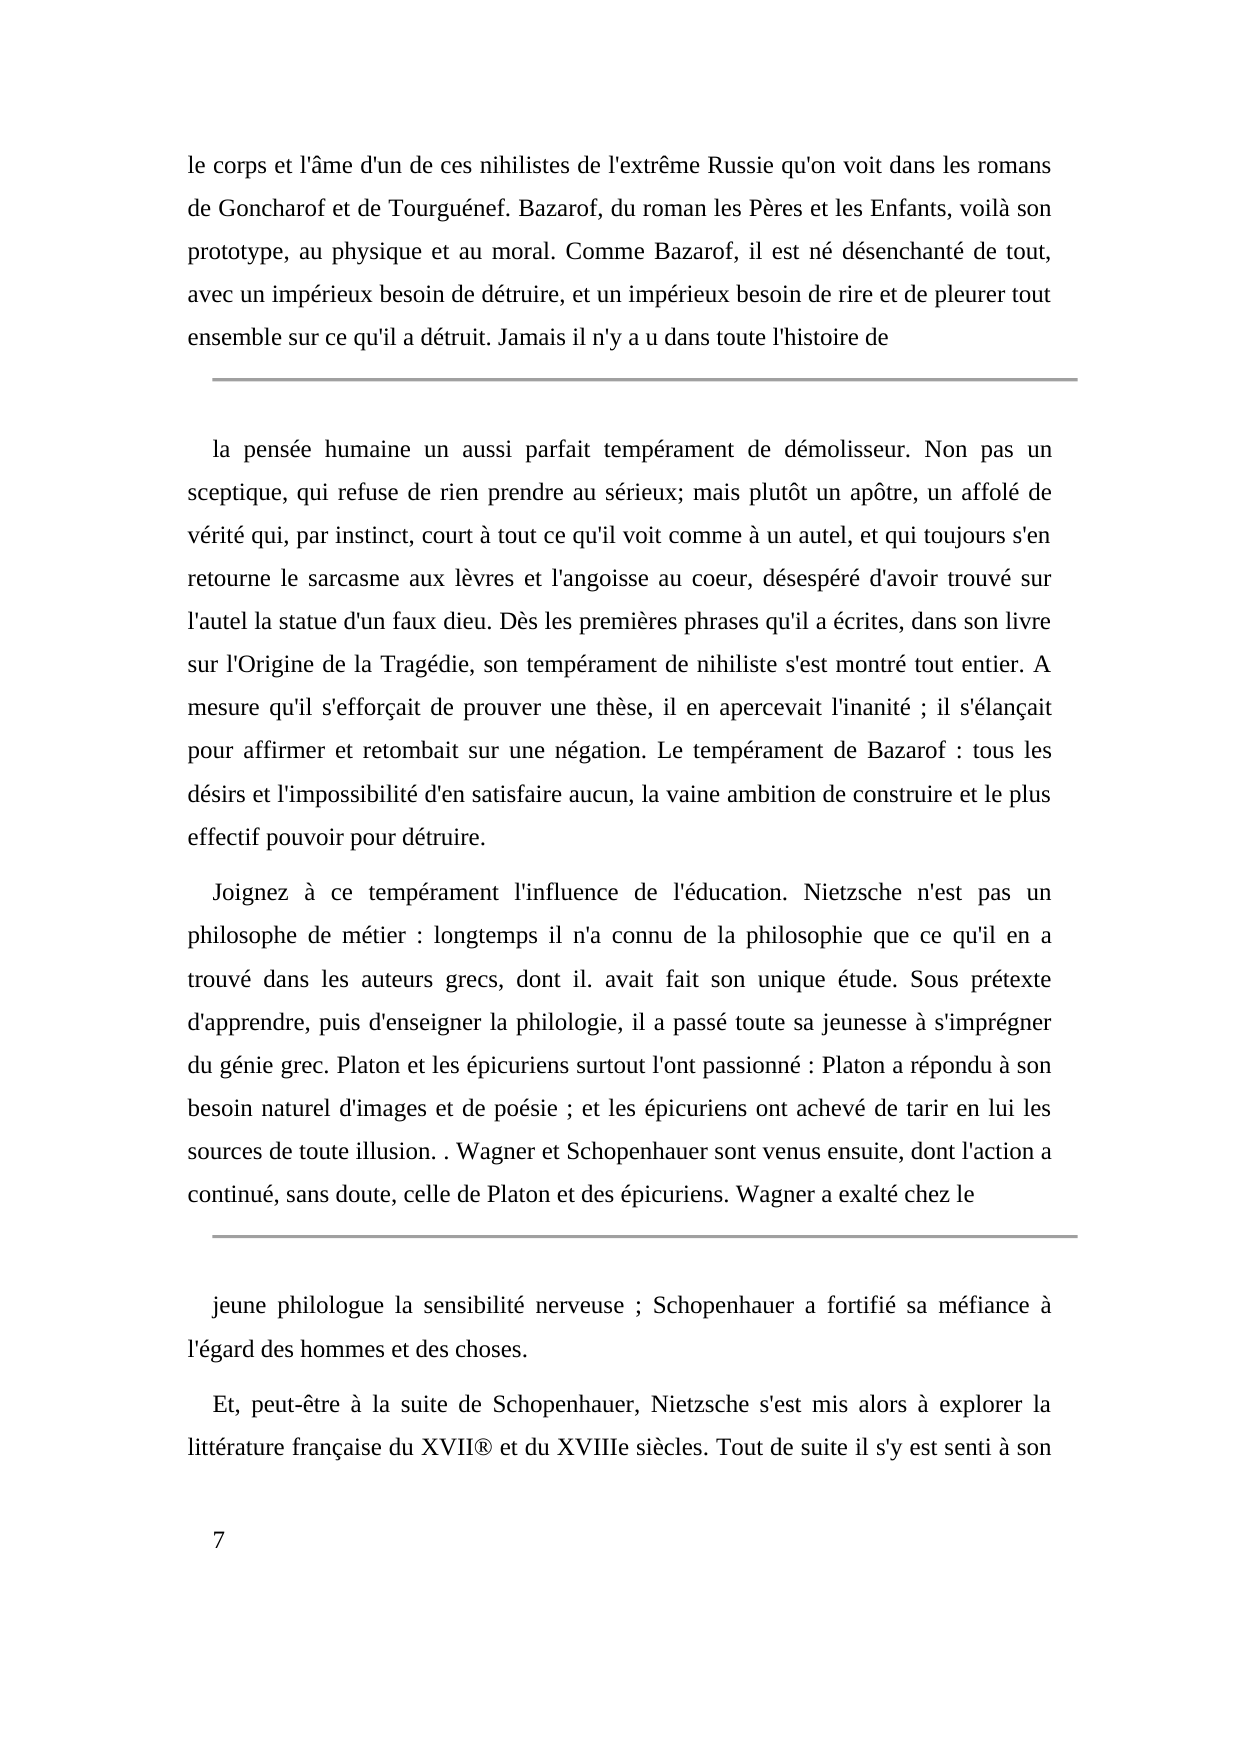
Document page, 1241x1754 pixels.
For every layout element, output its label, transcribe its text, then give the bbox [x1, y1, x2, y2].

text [187, 1389, 1053, 1461]
text jeune philologue la sensibilité nerveuse ; Schopenhauer a fortifié sa méfiance à l'égard des hommes et des choses. [187, 1291, 1053, 1362]
text Joignez à ce tempérament l'influence de l'éducation. Nietzsche n'est pas un philosophe de métier : longtemps il n'a connu de la philosophie que ce qu'il en a trouvé dans les auteurs grecs, dont il. avait fait son unique étude. Sous prétexte d'apprendre, puis d'enseigner la philologie, il a passé toute sa jeunesse à s'imprégner du génie grec. Platon et les épicuriens surtout l'ont passionné : Platon a répondu à son besoin naturel d'images et de poésie ; et les épicuriens ont achevé de tarir en lui les sources de toute illusion. . Wagner et Schopenhauer sont venus ensuite, dont l'action a continué, sans doute, celle de Platon et des épicuriens. Wagner a exalté chez le [187, 877, 1053, 1208]
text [187, 150, 1053, 351]
text la pensée humaine un aussi parfait tempérament de démolisseur. Non pas un sceptique, qui refuse de rien prendre au sérieux; mais plutôt un apôtre, un affolé de vérité qui, par instinct, court à tout ce qu'il voit comme à un autel, et qui toujours s'en retourne le sarcasme aux lèvres et l'angoisse au coeur, désespéré d'avoir trouvé sur l'autel la statue d'un faux dieu. Dès les premières phrases qu'il a écrites, dans son livre sur l'Origine de la Tragédie, son tempérament de nihiliste s'est montré tout entier. A mesure qu'il s'efforçait de prouver une thèse, il en apercevait l'inanité ; il s'élançait pour affirmer et retombait sur une négation. Le tempérament de Bazarof : tous les désirs et l'impossibilité d'en satisfaire aucun, la vaine ambition de construire et le plus effectif pouvoir pour détruire. [187, 434, 1053, 851]
